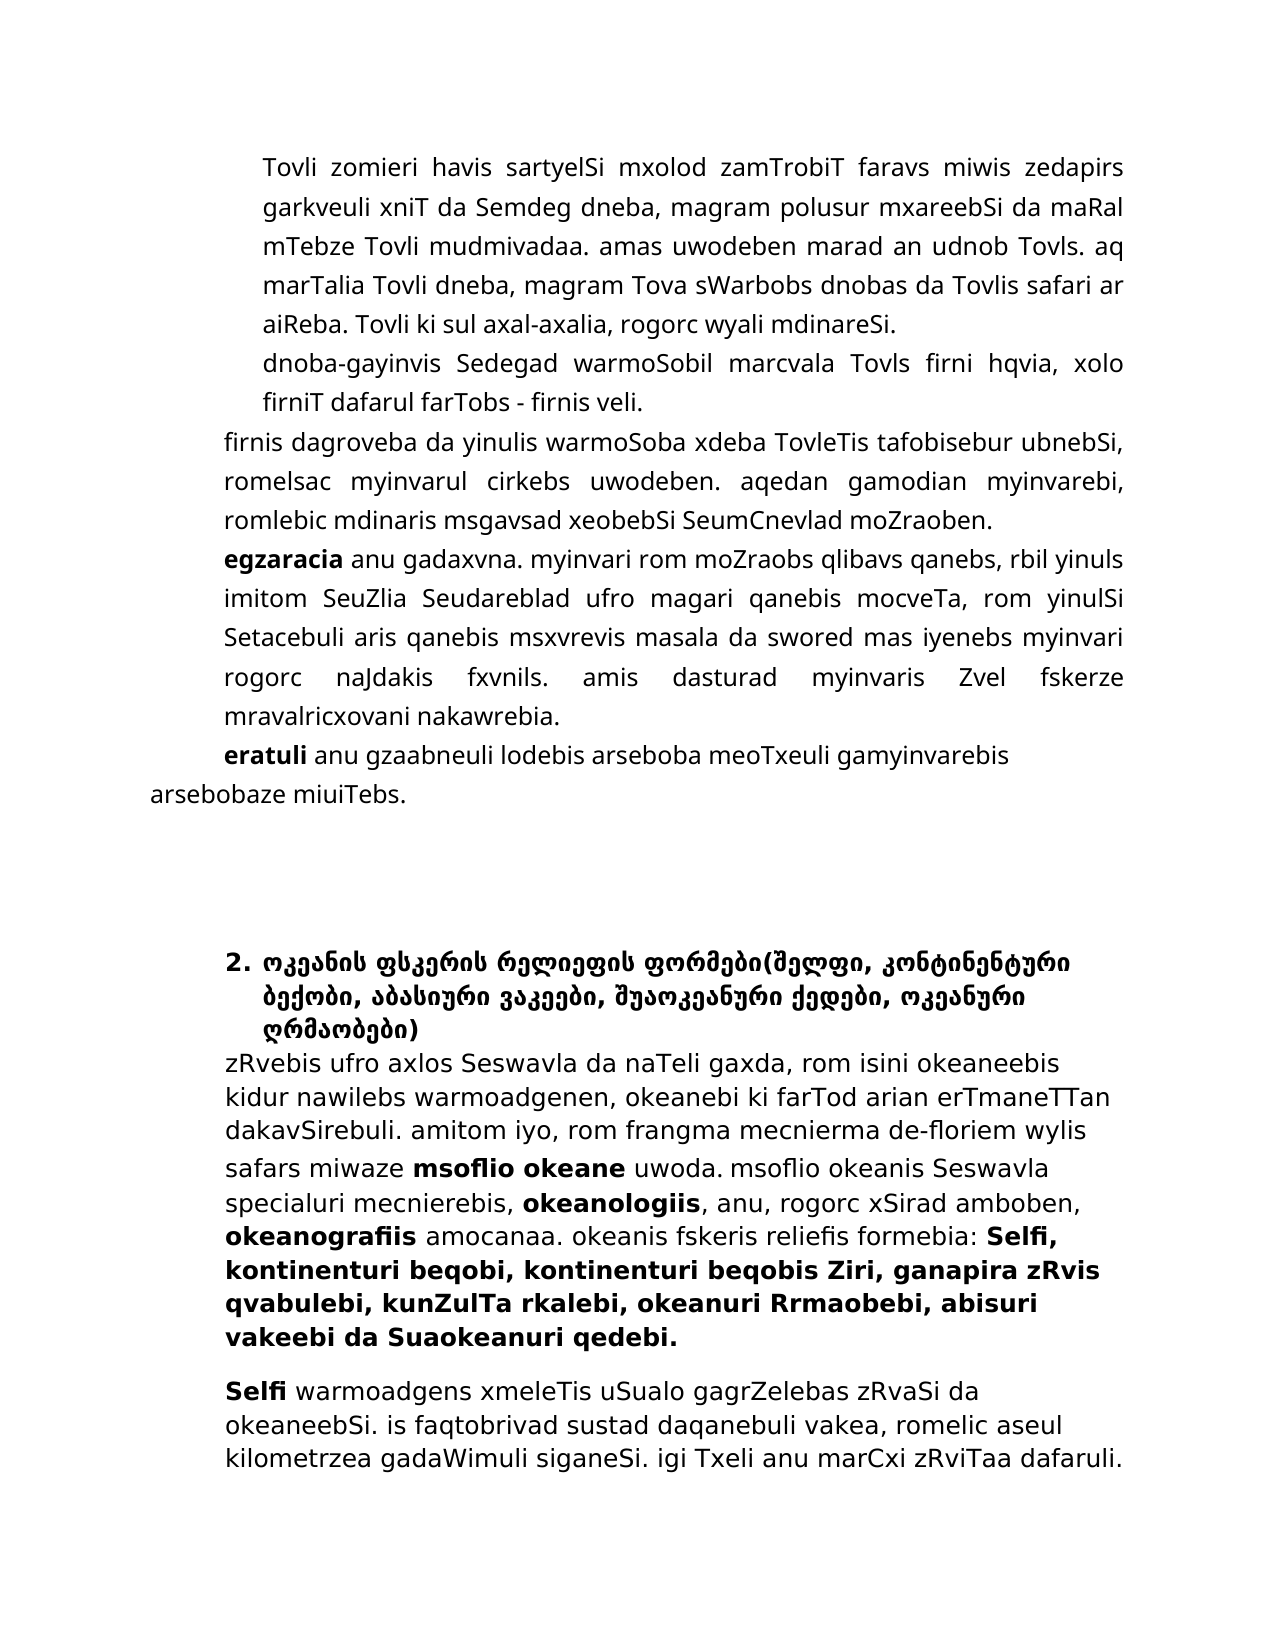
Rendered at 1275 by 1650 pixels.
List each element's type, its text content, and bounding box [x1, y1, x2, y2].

text eratuli anu gzaabneuli lodebis arseboba meoTxeuli gamyinvarebis arsebobaze miuiTebs. [150, 737, 1125, 811]
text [225, 1377, 1125, 1474]
text Tovli zomieri havis sartyelSi mxolod zamTrobiT faravs miwis zedapirs garkveuli xniT da Semdeg dneba, magram polusur mxareebSi da maRal mTebze Tovli mudmivadaa. amas uwodeben marad an udnob Tovls. aq marTalia Tovli dneba, magram Tova sWarbobs dnobas da Tovlis safari ar aiReba. Tovli ki sul axal-axalia, rogorc wyali mdinareSi. [262, 150, 1125, 341]
text firnis dagroveba da yinulis warmoSoba xdeba TovleTis tafobisebur ubnebSi, romelsac myinvarul cirkebs uwodeben. aqedan gamodian myinvarebi, romlebic mdinaris msgavsad xeobebSi SeumCnevlad moZraoben. [224, 424, 1125, 537]
text zRvebis ufro axlos Seswavla da naTeli gaxda, rom isini okeaneebis kidur nawilebs warmoadgenen, okeanebi ki farTod arian erTmaneTTan dakavSirebuli. amitom iyo, rom frangma mecnierma de-floriem wylis safars miwaze msoflio okeane uwoda. msoflio okeanis Seswavla specialuri mecnierebis, okeanologiis, anu, rogorc xSirad amboben, okeanografiis amocanaa. okeanis fskeris reliefis formebia: Selfi, kontinenturi beqobi, kontinenturi beqobis Ziri, ganapira zRvis qvabulebi, kunZulTa rkalebi, okeanuri Rrmaobebi, abisuri vakeebi da Suaokeanuri qedebi. [225, 1049, 1125, 1352]
list ოკეანის ფსკერის რელიეფის ფორმები(შელფი, კონტინენტური ბექობი, აბასიური ვაკეები, შუაოკეანური ქედები, ოკეანური ღრმაობები) [225, 948, 1125, 1045]
text egzaracia anu gadaxvna. myinvari rom moZraobs qlibavs qanebs, rbil yinuls imitom SeuZlia Seudareblad ufro magari qanebis mocveTa, rom yinulSi Setacebuli aris qanebis msxvrevis masala da swored mas iyenebs myinvari rogorc naJdakis fxvnils. amis dasturad myinvaris Zvel fskerze mravalricxovani nakawrebia. [224, 542, 1125, 732]
text dnoba-gayinvis Sedegad warmoSobil marcvala Tovls firni hqvia, xolo firniT dafarul farTobs - firnis veli. [262, 346, 1125, 419]
